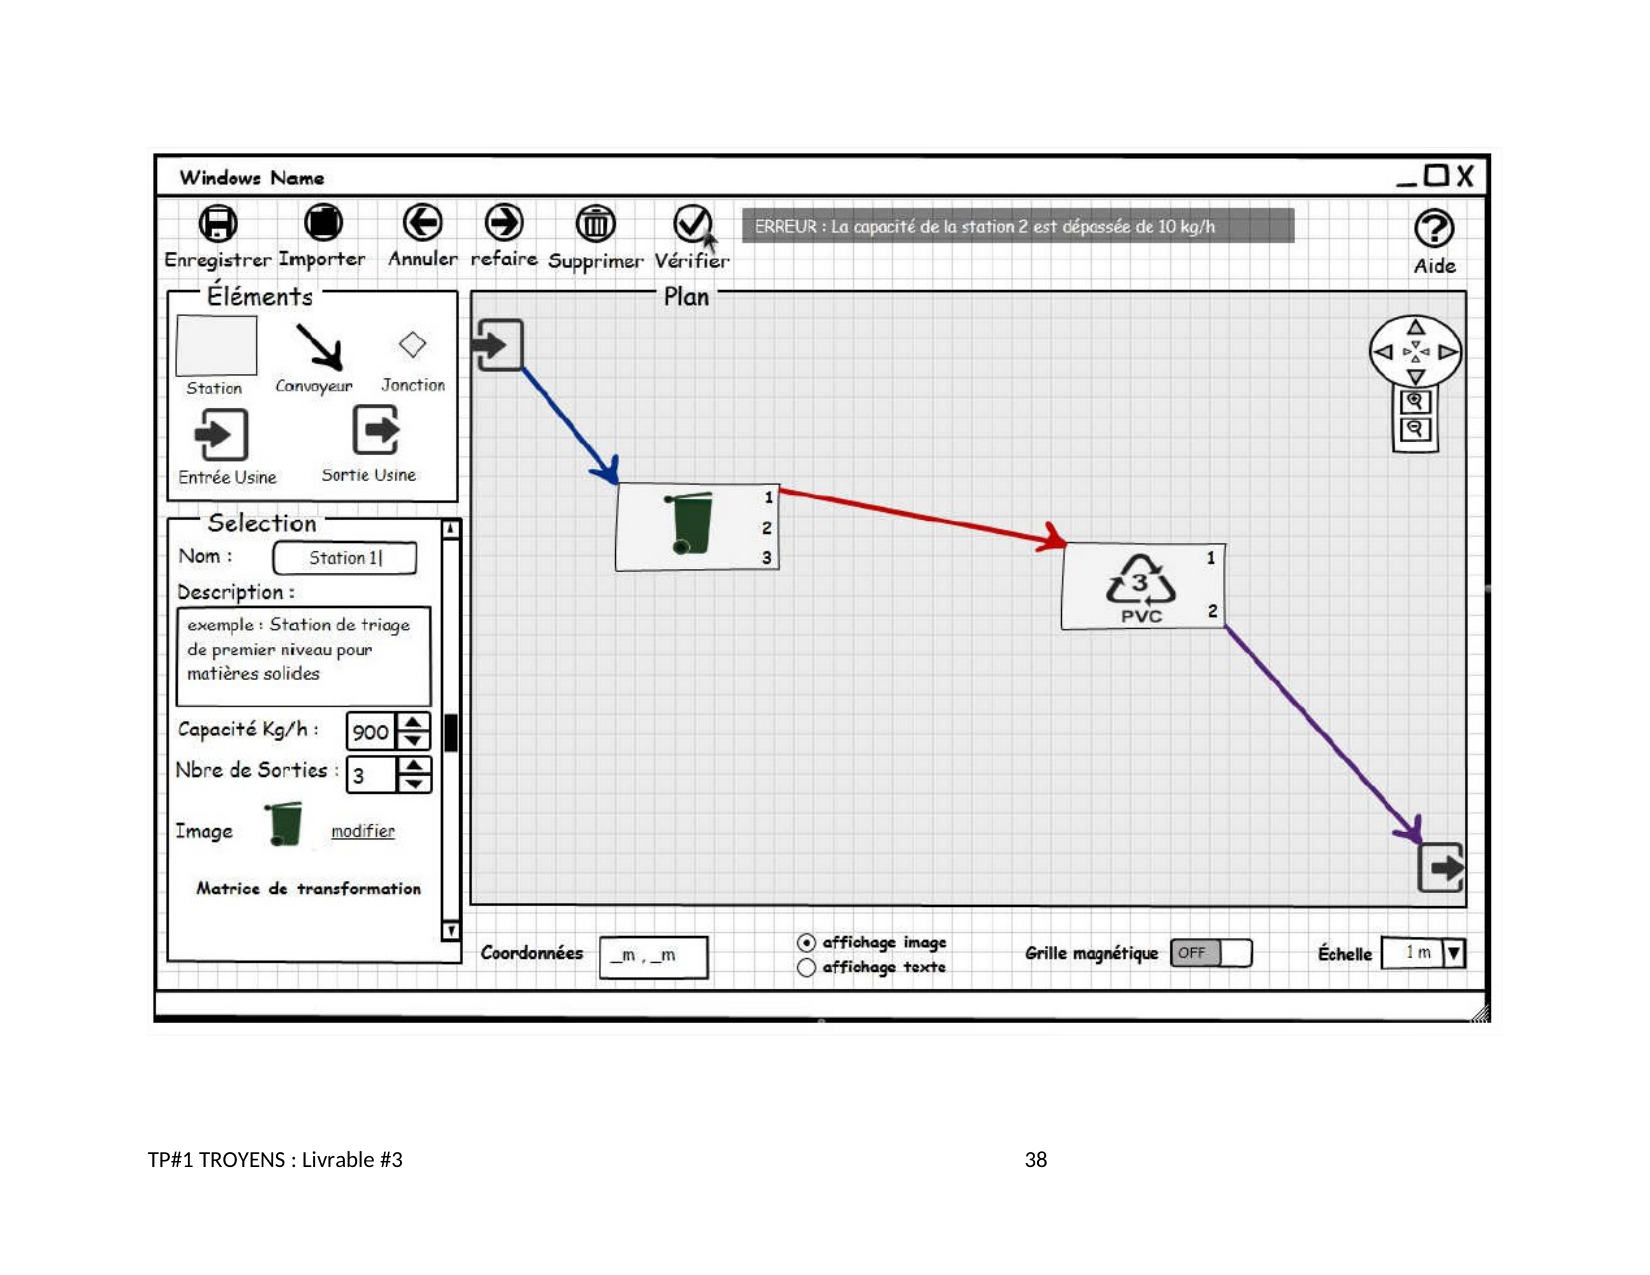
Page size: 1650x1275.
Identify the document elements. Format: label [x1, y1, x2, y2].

picture [147, 147, 1503, 1036]
